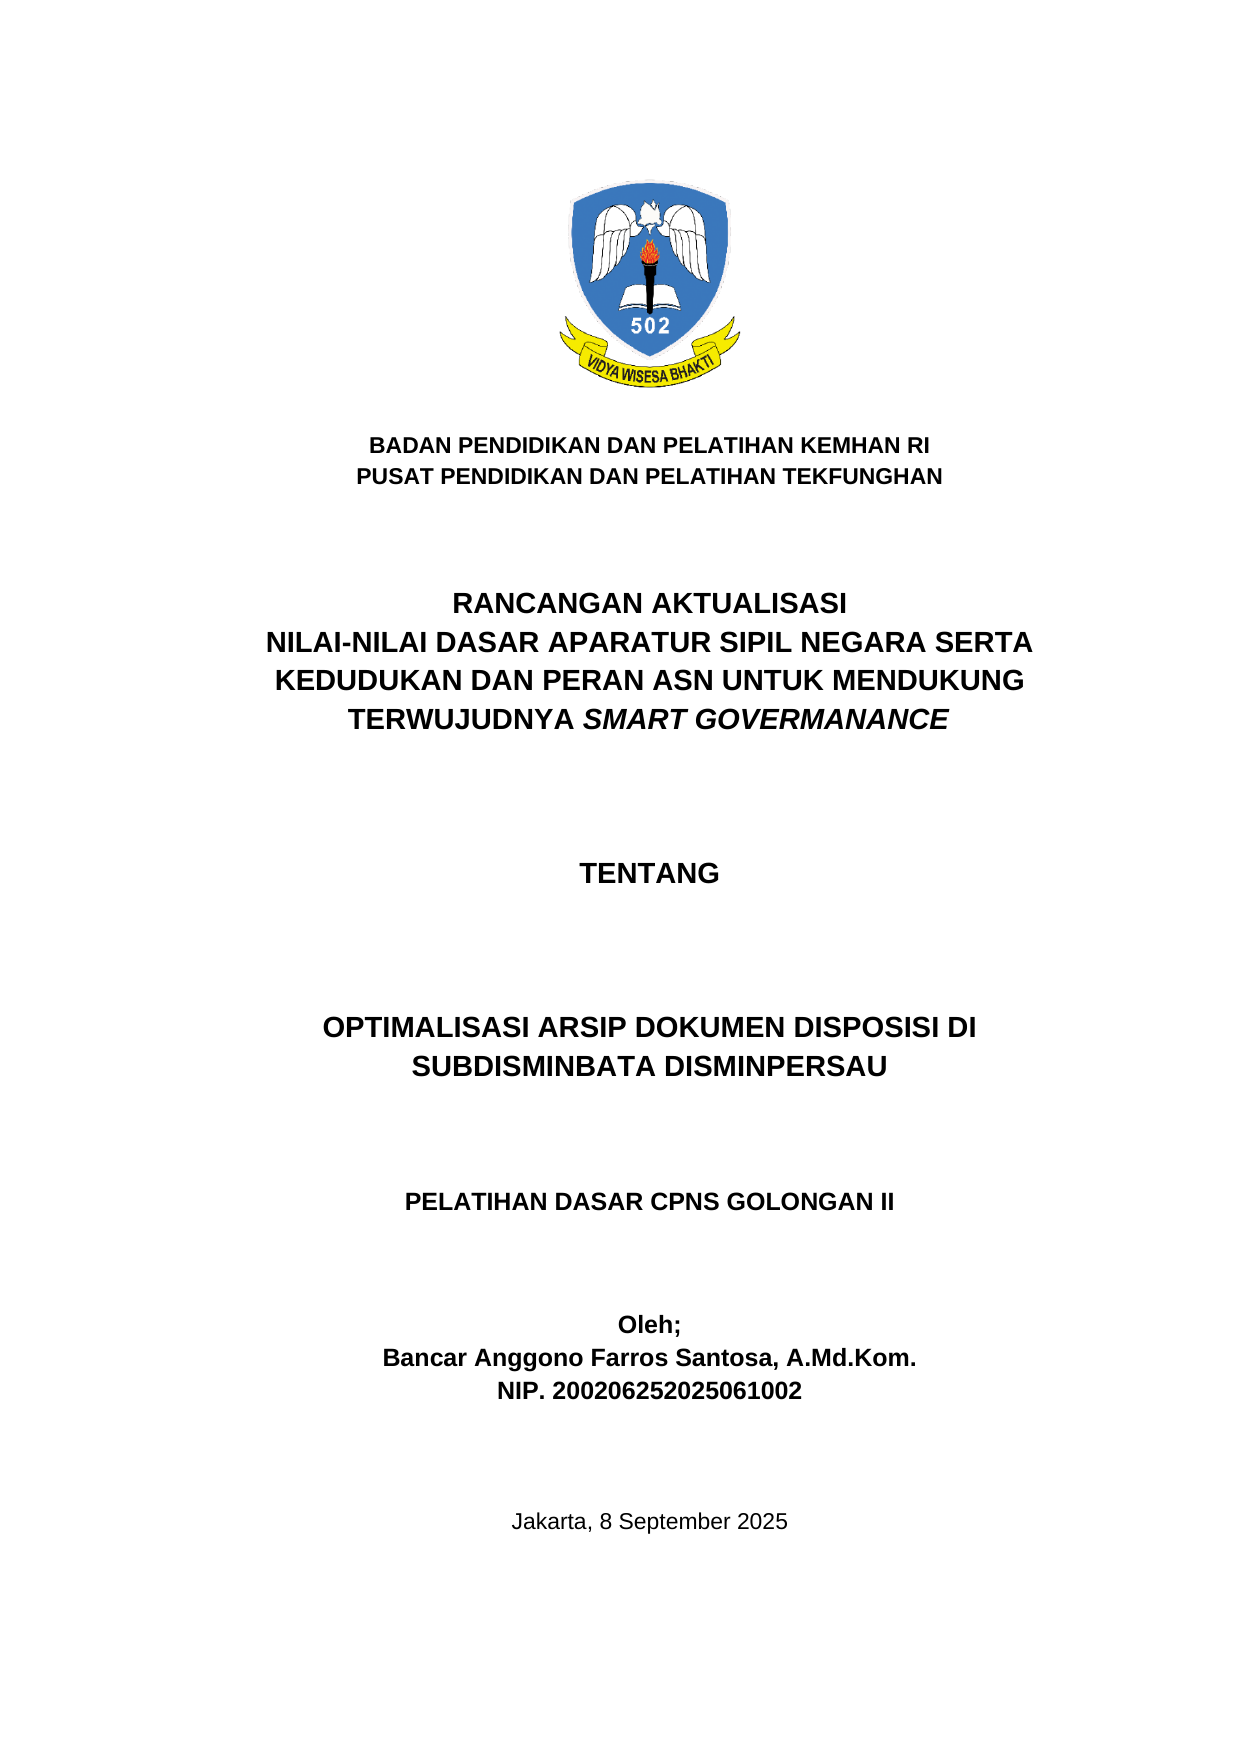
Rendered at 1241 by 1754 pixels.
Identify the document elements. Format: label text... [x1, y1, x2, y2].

picture [543, 177, 756, 390]
text Oleh; [236, 1310, 1063, 1339]
text Bancar Anggono Farros Santosa, A.Md.Kom. [236, 1343, 1063, 1372]
text RANCANGAN AKTUALISASI [236, 586, 1063, 620]
text Jakarta, 8 September 2025 [236, 1508, 1063, 1534]
text KEDUDUKAN DAN PERAN ASN UNTUK MENDUKUNG TERWUJUDNYA SMART GOVERMANANCE [236, 663, 1063, 736]
text TENTANG [236, 856, 1063, 890]
text NILAI-NILAI DASAR APARATUR SIPIL NEGARA SERTA [236, 625, 1063, 658]
text PUSAT PENDIDIKAN DAN PELATIHAN TEKFUNGHAN [236, 463, 1063, 489]
text NIP. 200206252025061002 [236, 1376, 1063, 1405]
text PELATIHAN DASAR CPNS GOLONGAN II [236, 1186, 1063, 1215]
text OPTIMALISASI ARSIP DOKUMEN DISPOSISI DI SUBDISMINBATA DISMINPERSAU [236, 1010, 1063, 1082]
text BADAN PENDIDIKAN DAN PELATIHAN KEMHAN RI [236, 432, 1063, 459]
